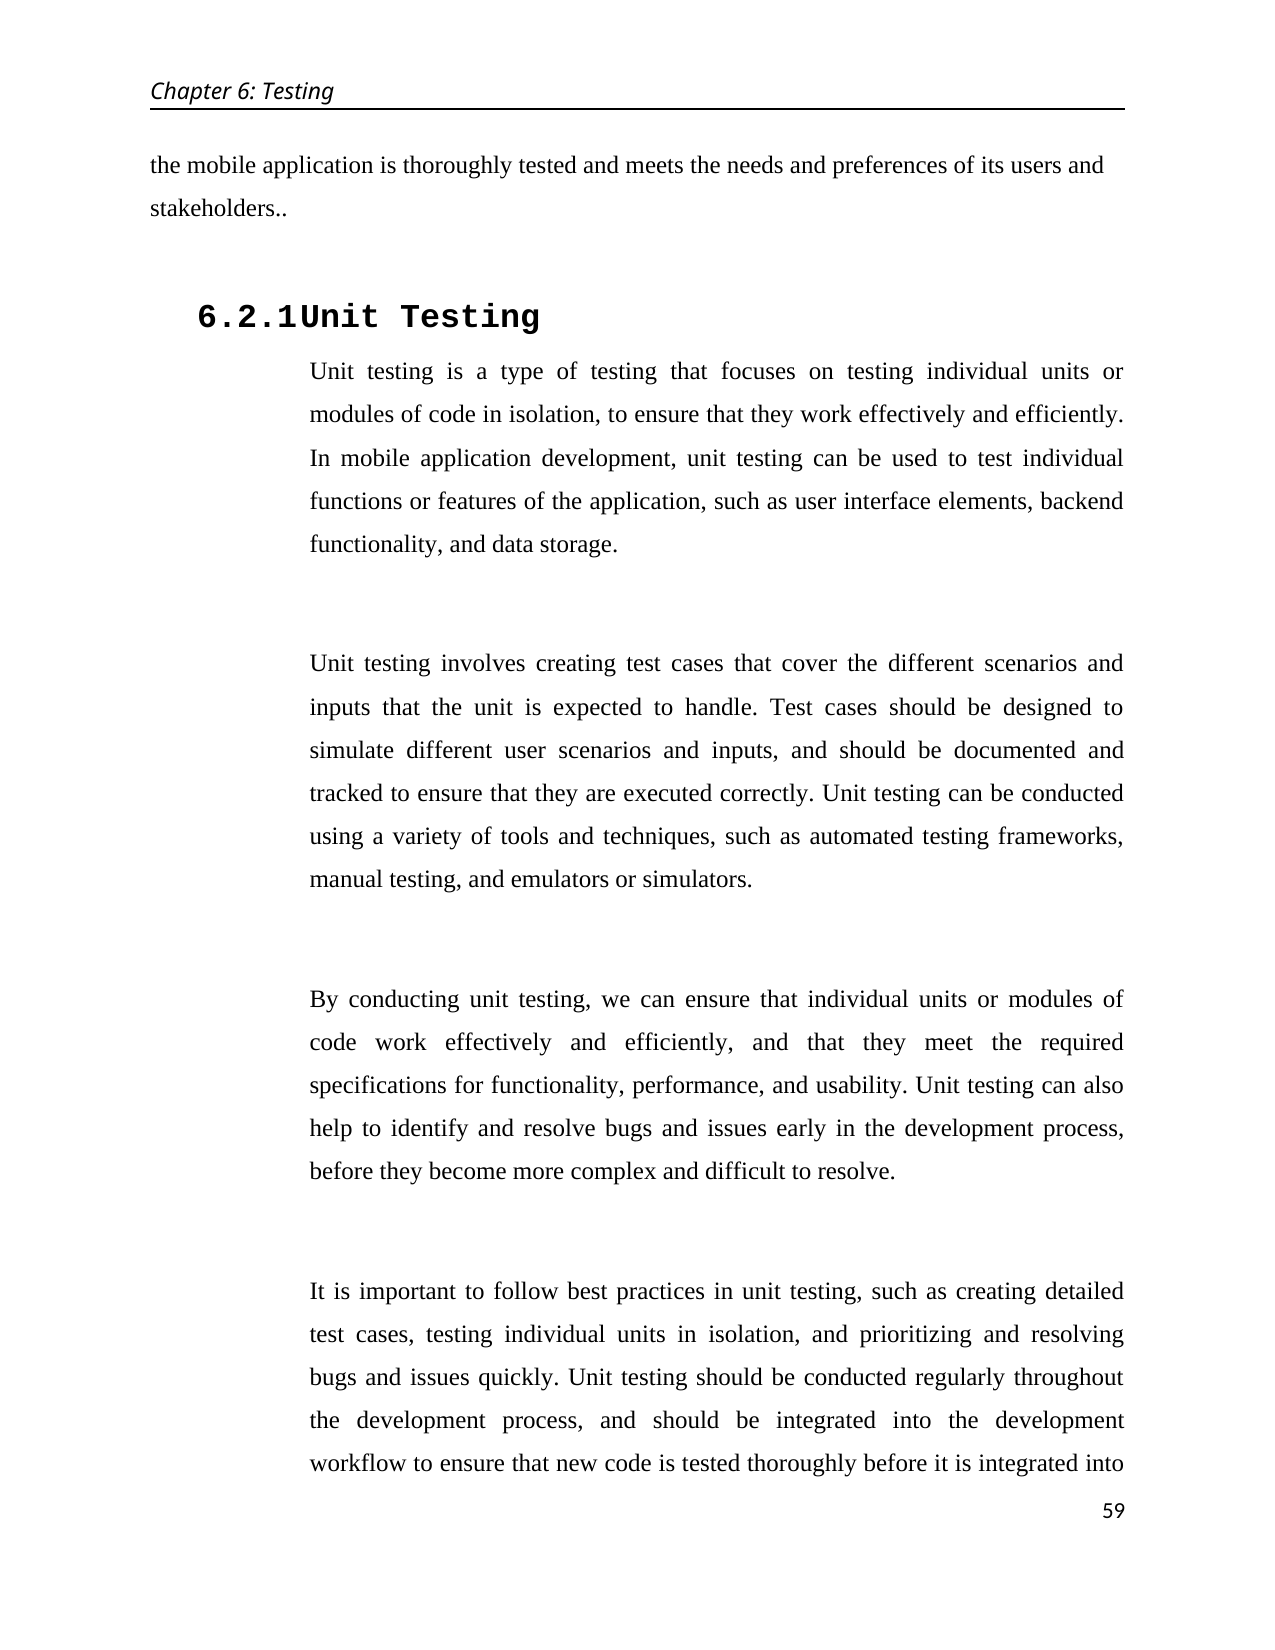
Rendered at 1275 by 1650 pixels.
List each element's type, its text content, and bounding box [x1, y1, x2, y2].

text Unit testing is a type of testing that focuses on testing individual units or modules of code in isolation, to ensure that they work effectively and efficiently. In mobile application development, unit testing can be used to test individual functions or features of the application, such as user interface elements, backend functionality, and data storage. [309, 356, 1125, 558]
subtitle Unit Testing [197, 300, 1125, 338]
text By conducting unit testing, we can ensure that individual units or modules of code work effectively and efficiently, and that they meet the required specifications for functionality, performance, and usability. Unit testing can also help to identify and resolve bugs and issues early in the development process, before they become more complex and difficult to resolve. [309, 984, 1125, 1185]
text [309, 1276, 1125, 1477]
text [150, 150, 1125, 222]
text Unit testing involves creating test cases that cover the different scenarios and inputs that the unit is expected to handle. Test cases should be designed to simulate different user scenarios and inputs, and should be documented and tracked to ensure that they are executed correctly. Unit testing can be conducted using a variety of tools and techniques, such as automated testing frameworks, manual testing, and emulators or simulators. [309, 648, 1125, 893]
